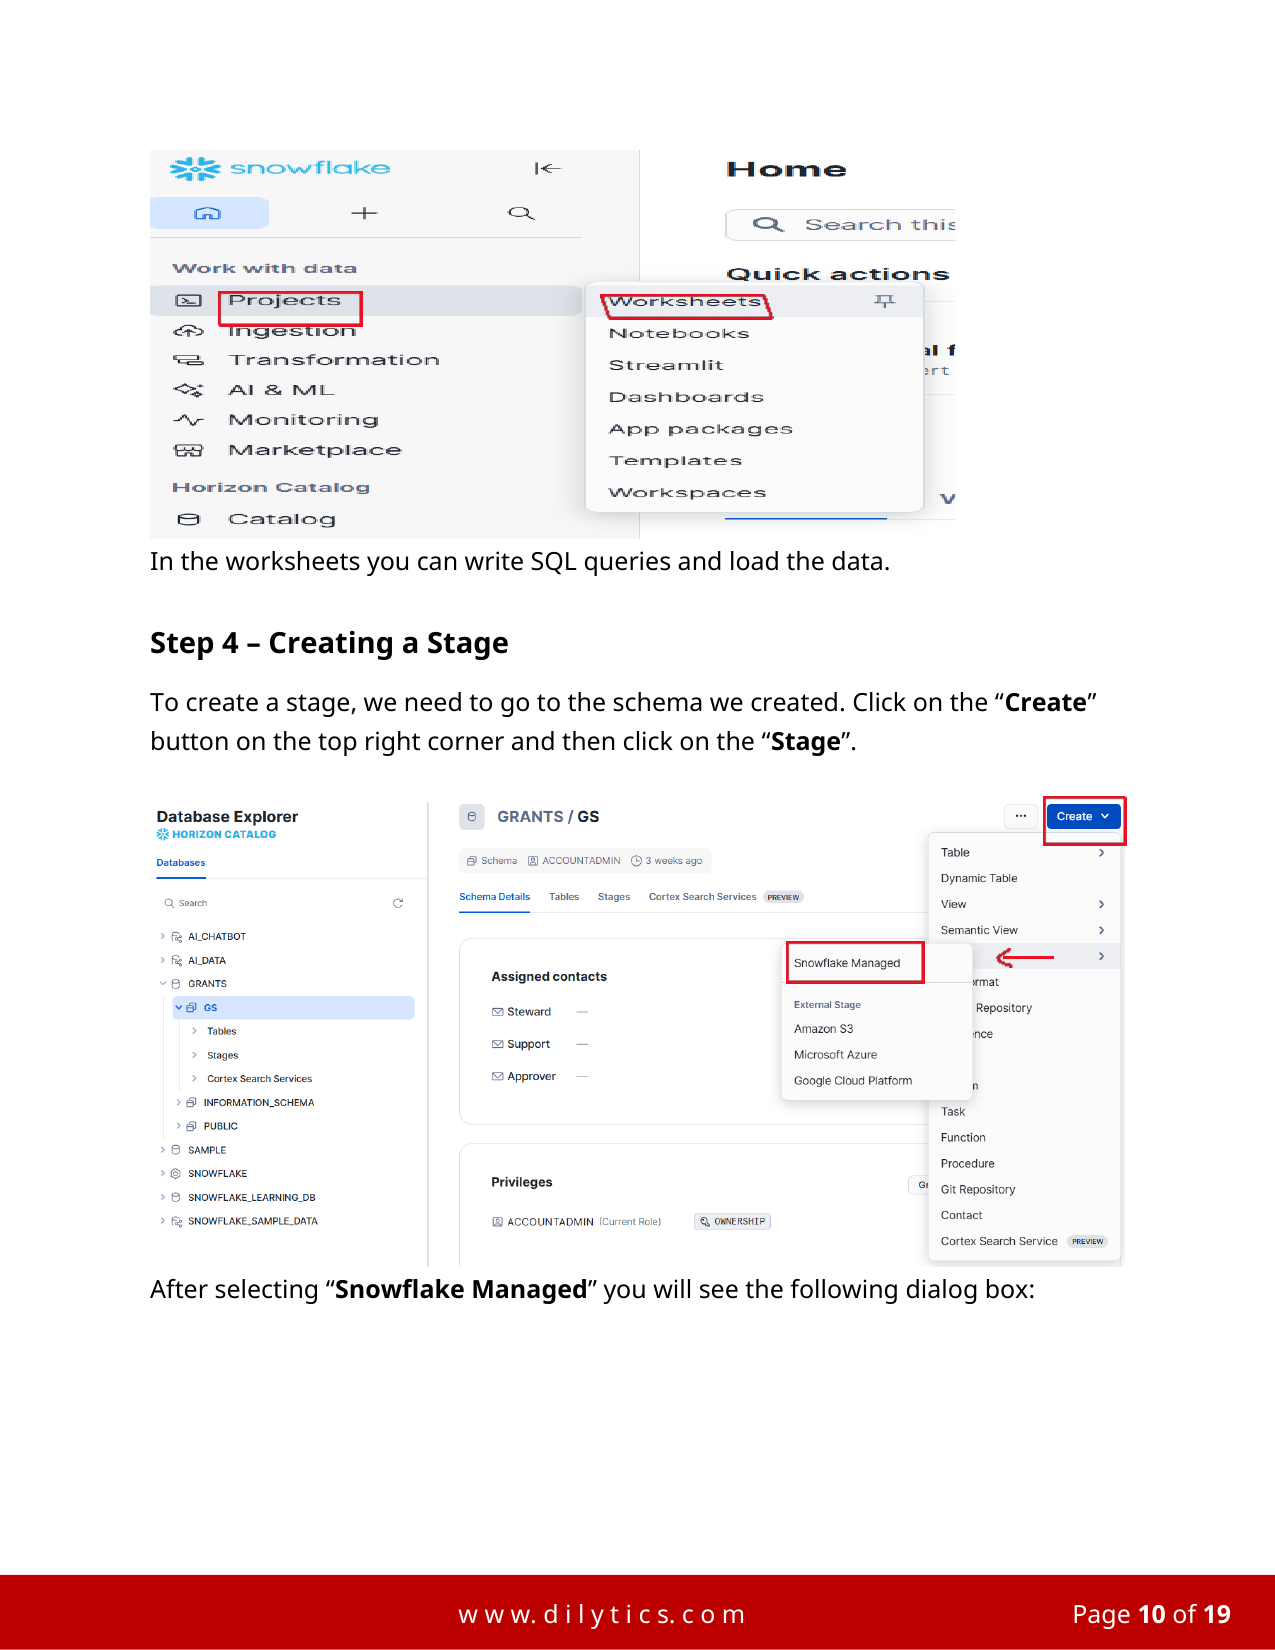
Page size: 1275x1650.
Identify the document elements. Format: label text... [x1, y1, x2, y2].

picture [150, 796, 1127, 1267]
text In the worksheets you can write SQL queries and load the data. [150, 544, 1125, 578]
text Step 4 – Creating a Stage [150, 622, 1125, 662]
picture [150, 150, 955, 539]
text To create a stage, we need to go to the schema we created. Click on the “Create” button on the top right corner and then click on the “Stage”. [150, 684, 1125, 758]
text After selecting “Snowflake Managed” you will see the following dialog box: [150, 1271, 1125, 1305]
